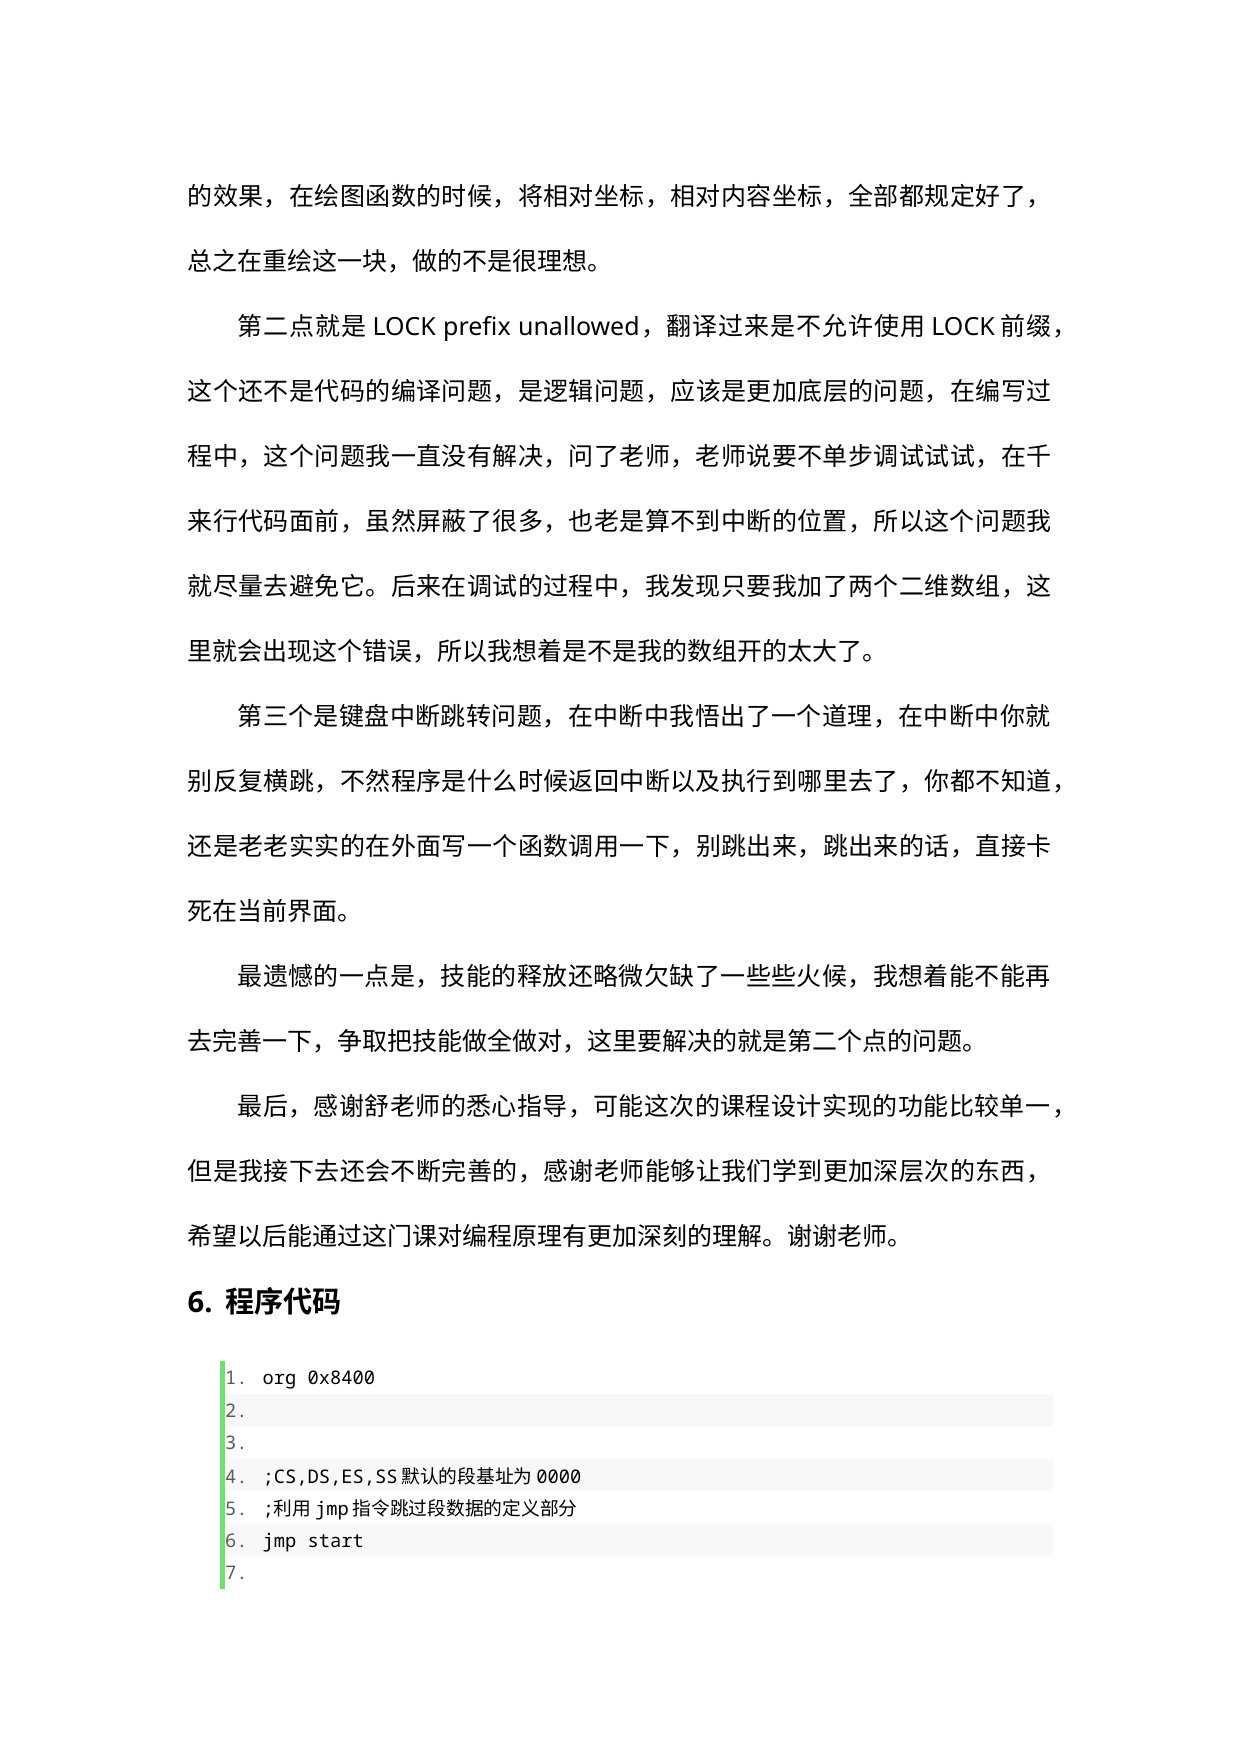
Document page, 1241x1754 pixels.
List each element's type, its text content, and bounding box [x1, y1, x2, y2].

list org 0x8400 [225, 1361, 1053, 1394]
text 最后，感谢舒老师的悉心指导，可能这次的课程设计实现的功能比较单一，但是我接下去还会不断完善的，感谢老师能够让我们学到更加深层次的东西，希望以后能通过这门课对编程原理有更加深刻的理解。谢谢老师。 [187, 1072, 1053, 1267]
list ;利用jmp指令跳过段数据的定义部分 [225, 1491, 1053, 1524]
list jmp start [225, 1524, 1053, 1556]
text 最遗憾的一点是，技能的释放还略微欠缺了一些些火候，我想着能不能再去完善一下，争取把技能做全做对，这里要解决的就是第二个点的问题。 [187, 942, 1053, 1072]
text 第二点就是LOCK prefix unallowed，翻译过来是不允许使用LOCK前缀，这个还不是代码的编译问题，是逻辑问题，应该是更加底层的问题，在编写过程中，这个问题我一直没有解决，问了老师，老师说要不单步调试试试，在千来行代码面前，虽然屏蔽了很多，也老是算不到中断的位置，所以这个问题我就尽量去避免它。后来在调试的过程中，我发现只要我加了两个二维数组，这里就会出现这个错误，所以我想着是不是我的数组开的太大了。 [187, 292, 1053, 682]
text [187, 162, 1053, 292]
subtitle 程序代码 [187, 1267, 1053, 1332]
text 第三个是键盘中断跳转问题，在中断中我悟出了一个道理，在中断中你就别反复横跳，不然程序是什么时候返回中断以及执行到哪里去了，你都不知道，还是老老实实的在外面写一个函数调用一下，别跳出来，跳出来的话，直接卡死在当前界面。 [187, 682, 1053, 942]
list ;CS,DS,ES,SS默认的段基址为0000 [225, 1459, 1053, 1491]
